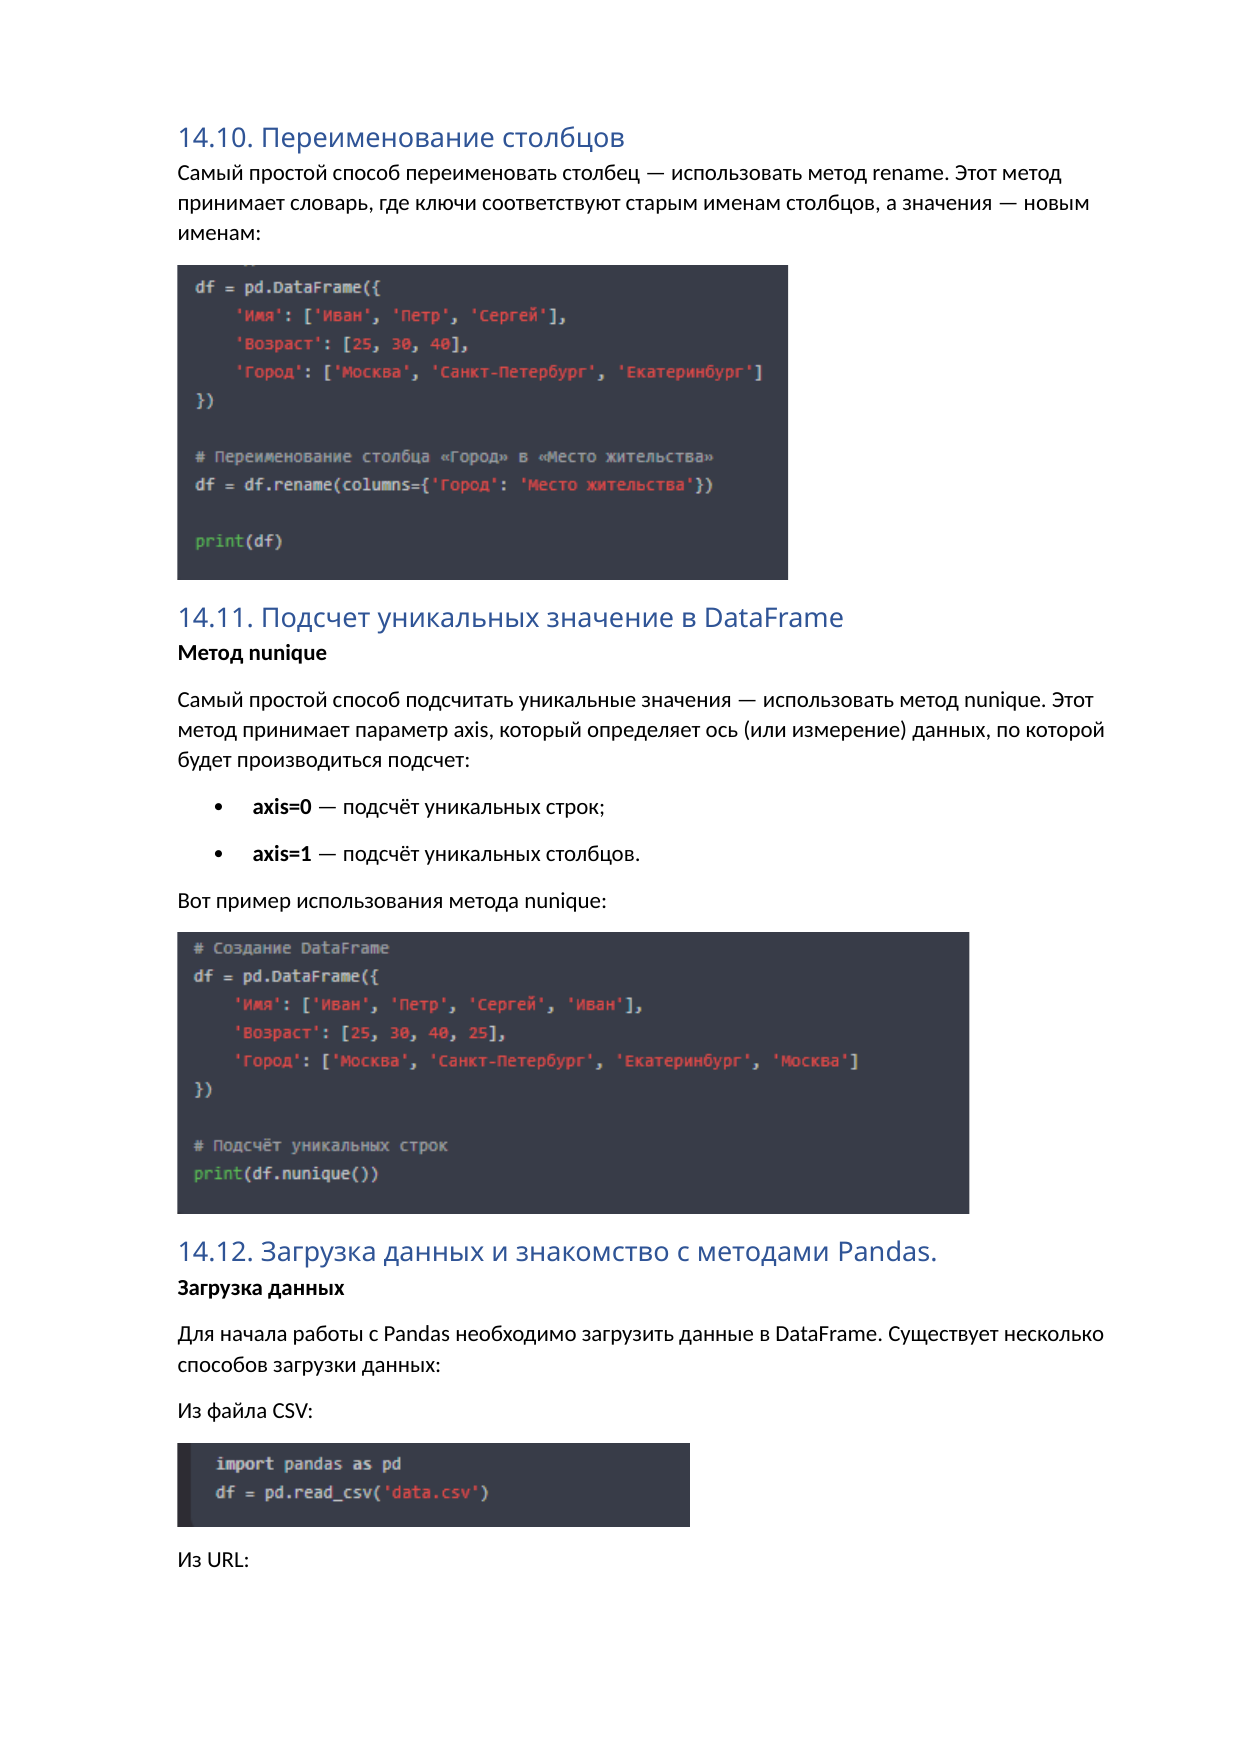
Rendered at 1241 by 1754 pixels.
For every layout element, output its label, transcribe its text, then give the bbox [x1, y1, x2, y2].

text Из URL: [177, 1545, 1152, 1573]
subtitle 14.11. Подсчет уникальных значение в DataFrame [177, 598, 1152, 635]
text Загрузка данных [177, 1273, 1152, 1301]
picture [177, 1443, 690, 1527]
text Метод nunique [177, 638, 1152, 666]
list axis=0 — подсчёт уникальных строк; [215, 792, 1152, 820]
text Вот пример использования метода nunique: [177, 886, 1152, 914]
list axis=1 — подсчёт уникальных столбцов. [215, 839, 1152, 867]
text Самый простой способ переименовать столбец — использовать метод rename. Этот метод принимает словарь, где ключи соответствуют старым именам столбцов, а значения — новым именам: [177, 158, 1152, 246]
text Из файла CSV: [177, 1397, 1152, 1424]
text Самый простой способ подсчитать уникальные значения — использовать метод nunique. Этот метод принимает параметр axis, который определяет ось (или измерение) данных, по которой будет производиться подсчет: [177, 685, 1152, 773]
picture [177, 265, 789, 580]
picture [177, 932, 970, 1214]
subtitle 14.10. Переименование столбцов [177, 118, 1152, 155]
text Для начала работы с Pandas необходимо загрузить данные в DataFrame. Существует несколько способов загрузки данных: [177, 1319, 1152, 1378]
subtitle 14.12. Загрузка данных и знакомство с методами Pandas. [177, 1233, 1152, 1270]
